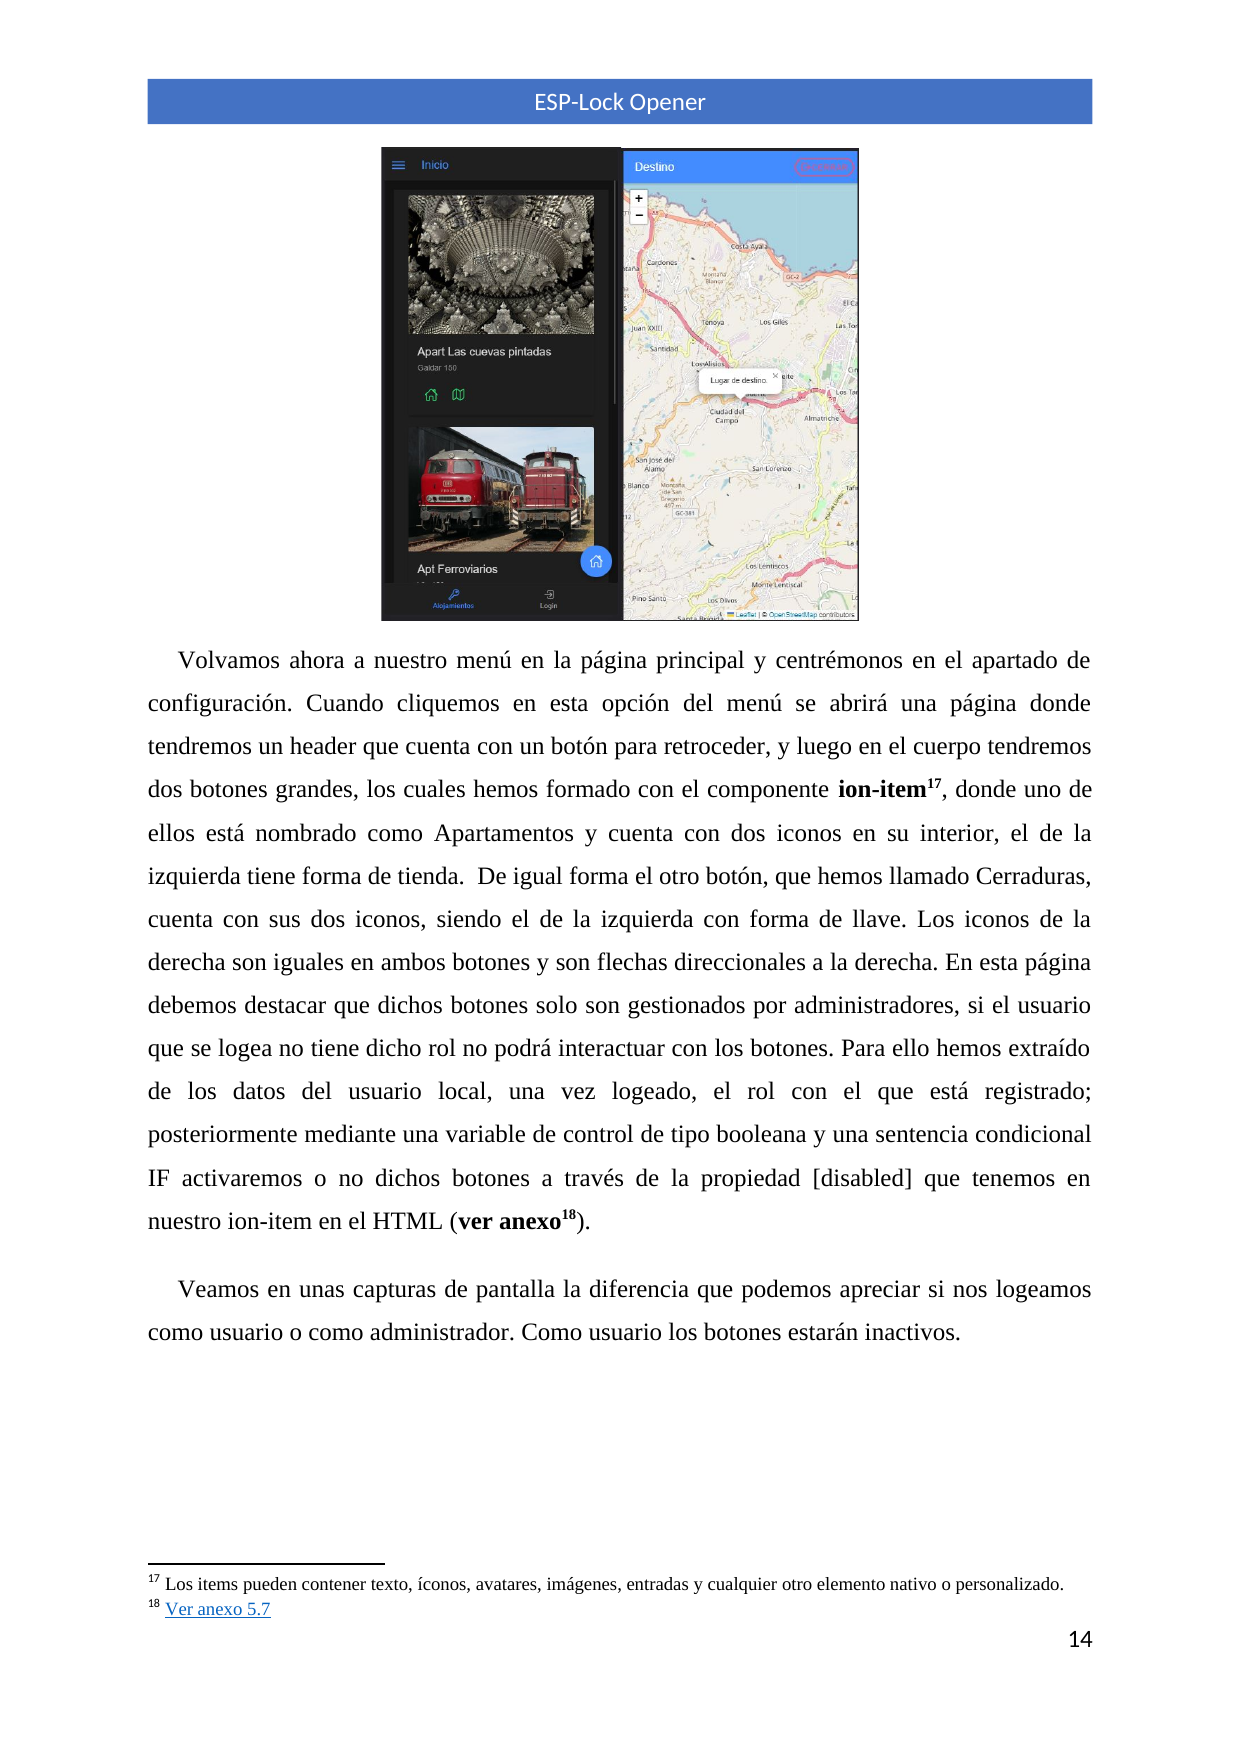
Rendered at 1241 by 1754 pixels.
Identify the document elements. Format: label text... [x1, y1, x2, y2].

text Volvamos ahora a nuestro menú en la página principal y centrémonos en el apartado de configuración. Cuando cliquemos en esta opción del menú se abrirá una página donde tendremos un header que cuenta con un botón para retroceder, y luego en el cuerpo tendremos dos botones grandes, los cuales hemos formado con el componente ion-item, donde uno de ellos está nombrado como Apartamentos y cuenta con dos iconos en su interior, el de la izquierda tiene forma de tienda. De igual forma el otro botón, que hemos llamado Cerraduras, cuenta con sus dos iconos, siendo el de la izquierda con forma de llave. Los iconos de la derecha son iguales en ambos botones y son flechas direccionales a la derecha. En esta página debemos destacar que dichos botones solo son gestionados por administradores, si el usuario que se logea no tiene dicho rol no podrá interactuar con los botones. Para ello hemos extraído de los datos del usuario local, una vez logeado, el rol con el que está registrado; posteriormente mediante una variable de control de tipo booleana y una sentencia condicional IF activaremos o no dichos botones a través de la propiedad [disabled] que tenemos en nuestro ion-item en el HTML (ver anexo). [148, 645, 1092, 1234]
picture [381, 147, 859, 621]
text Veamos en unas capturas de pantalla la diferencia que podemos apreciar si nos logeamos como usuario o como administrador. Como usuario los botones estarán inactivos. [148, 1274, 1092, 1346]
